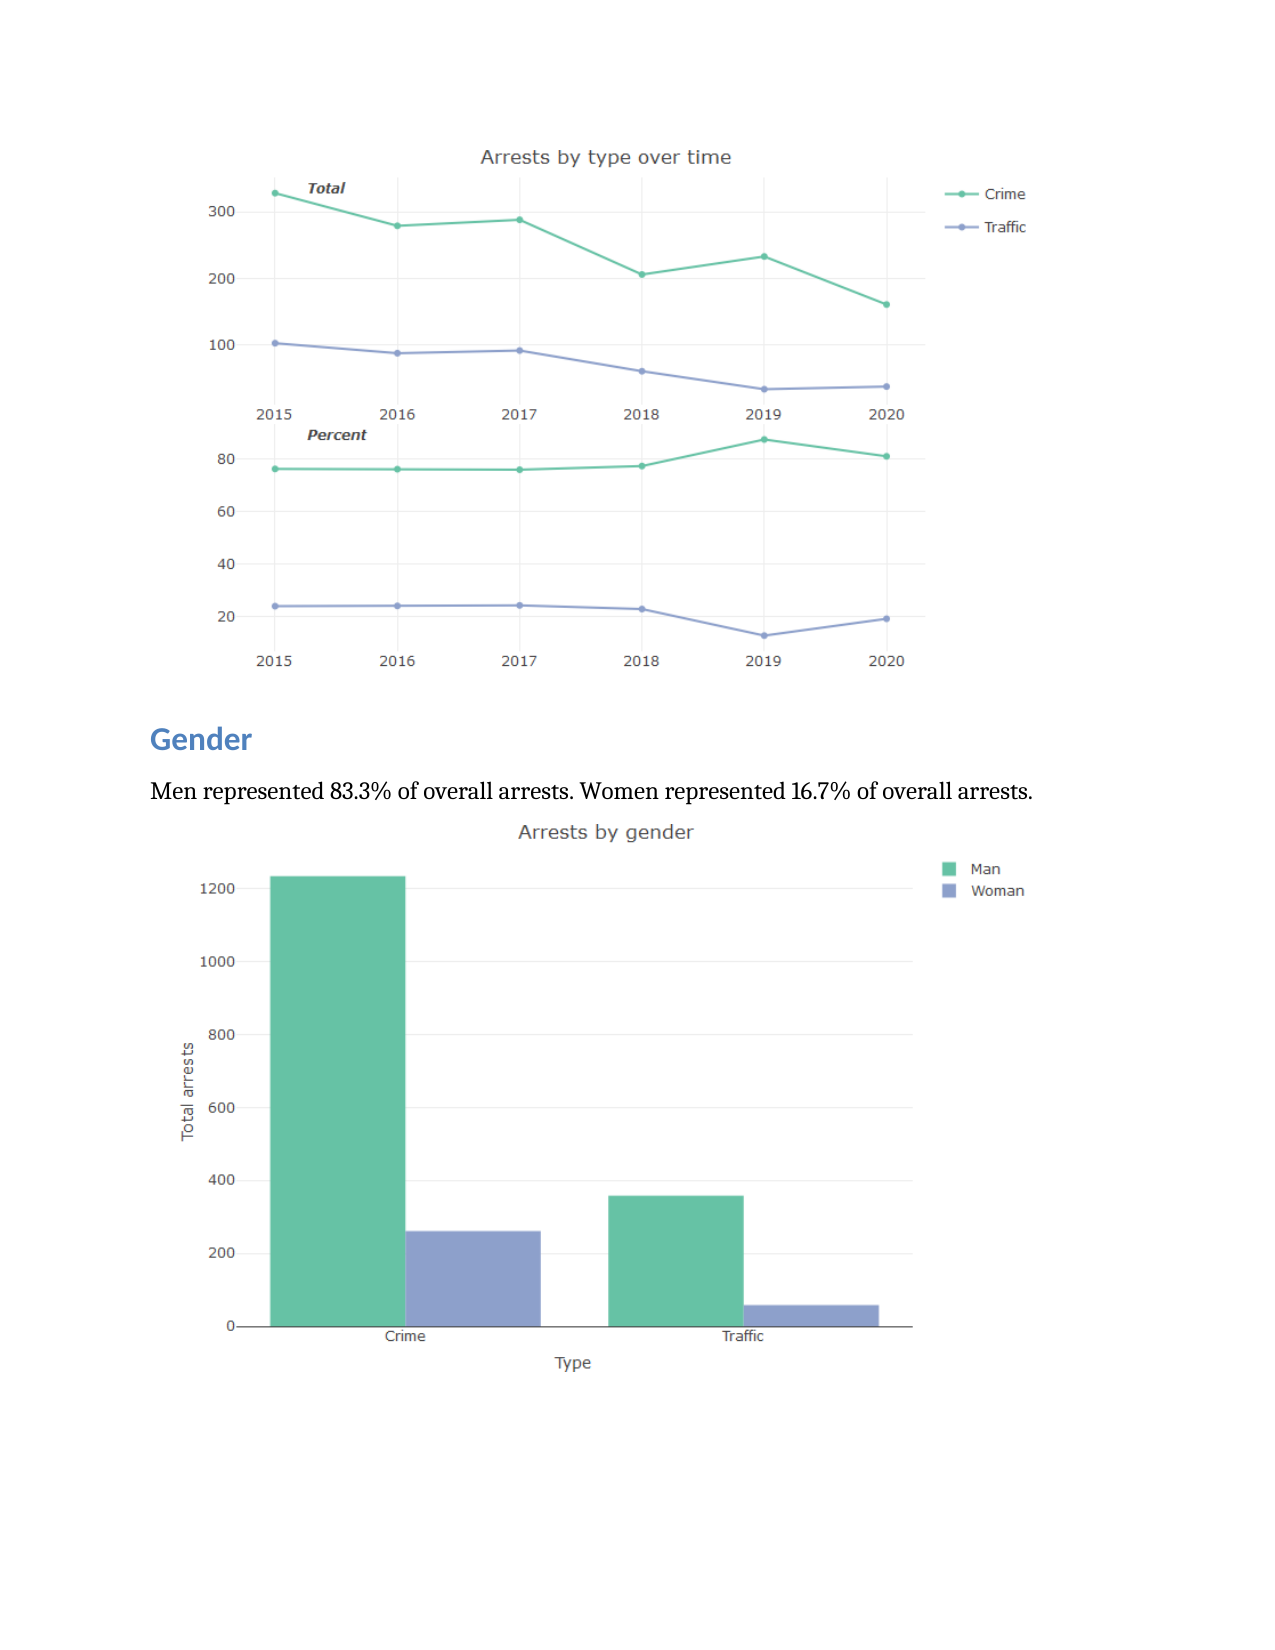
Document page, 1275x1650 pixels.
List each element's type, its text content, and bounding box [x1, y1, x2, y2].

text Men represented 83.3% of overall arrests. Women represented 16.7% of overall arrests. [150, 777, 1125, 806]
picture [168, 150, 1044, 697]
subtitle Gender [150, 718, 1125, 758]
picture [168, 824, 1044, 1372]
